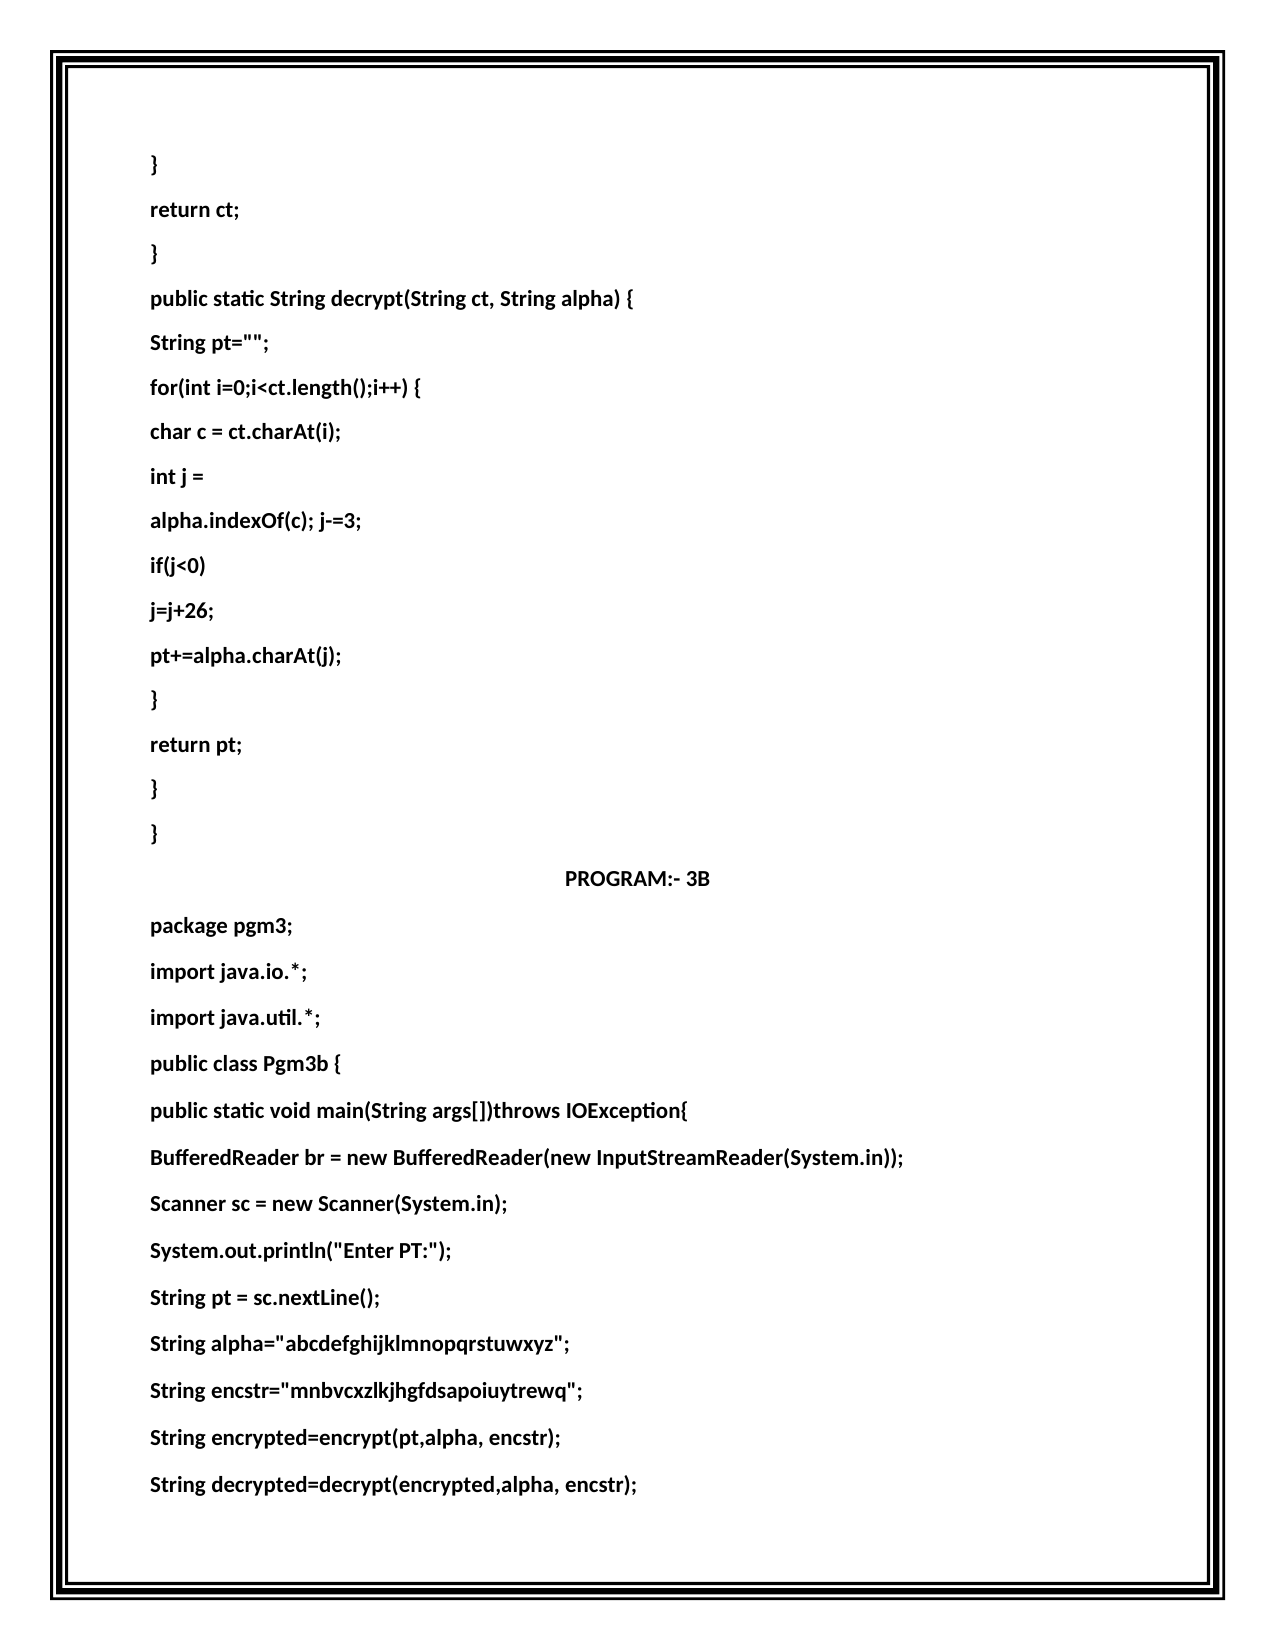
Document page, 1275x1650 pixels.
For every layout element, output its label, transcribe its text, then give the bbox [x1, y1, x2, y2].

text } [150, 150, 1096, 178]
text } [150, 774, 1096, 803]
text for(int i=0;i<ct.length();i++) { char c = ct.charAt(i); [150, 373, 422, 445]
text if(j<0) j=j+26; [150, 551, 216, 624]
text System.out.println("Enter PT:"); String pt = sc.nextLine(); [150, 1236, 454, 1311]
text } [150, 239, 1096, 267]
text String alpha="abcdefghijklmnopqrstuwxyz"; String encstr="mnbvcxzlkjhgfdsapoiuytrewq"; String encrypted=encrypt(pt,alpha, encstr); [150, 1329, 591, 1451]
text public static void main(String args[])throws IOException{ [150, 1096, 1096, 1124]
text int j = alpha.indexOf(c); j-=3; [150, 462, 373, 534]
text String decrypted=decrypt(encrypted,alpha, encstr); [150, 1470, 1096, 1498]
text } [150, 819, 1096, 847]
text package pgm3; import java.io.*; import java.util.*; public class Pgm3b { [150, 911, 343, 1077]
text } [150, 685, 1096, 713]
text public static String decrypt(String ct, String alpha) { String pt=""; [150, 284, 654, 356]
text return ct; [150, 195, 1096, 223]
text BufferedReader br = new BufferedReader(new InputStreamReader(System.in)); Scanner sc = new Scanner(System.in); [150, 1143, 973, 1217]
text PROGRAM:- 3B [557, 864, 718, 892]
text pt+=alpha.charAt(j); [150, 641, 1096, 669]
text return pt; [150, 730, 1096, 758]
